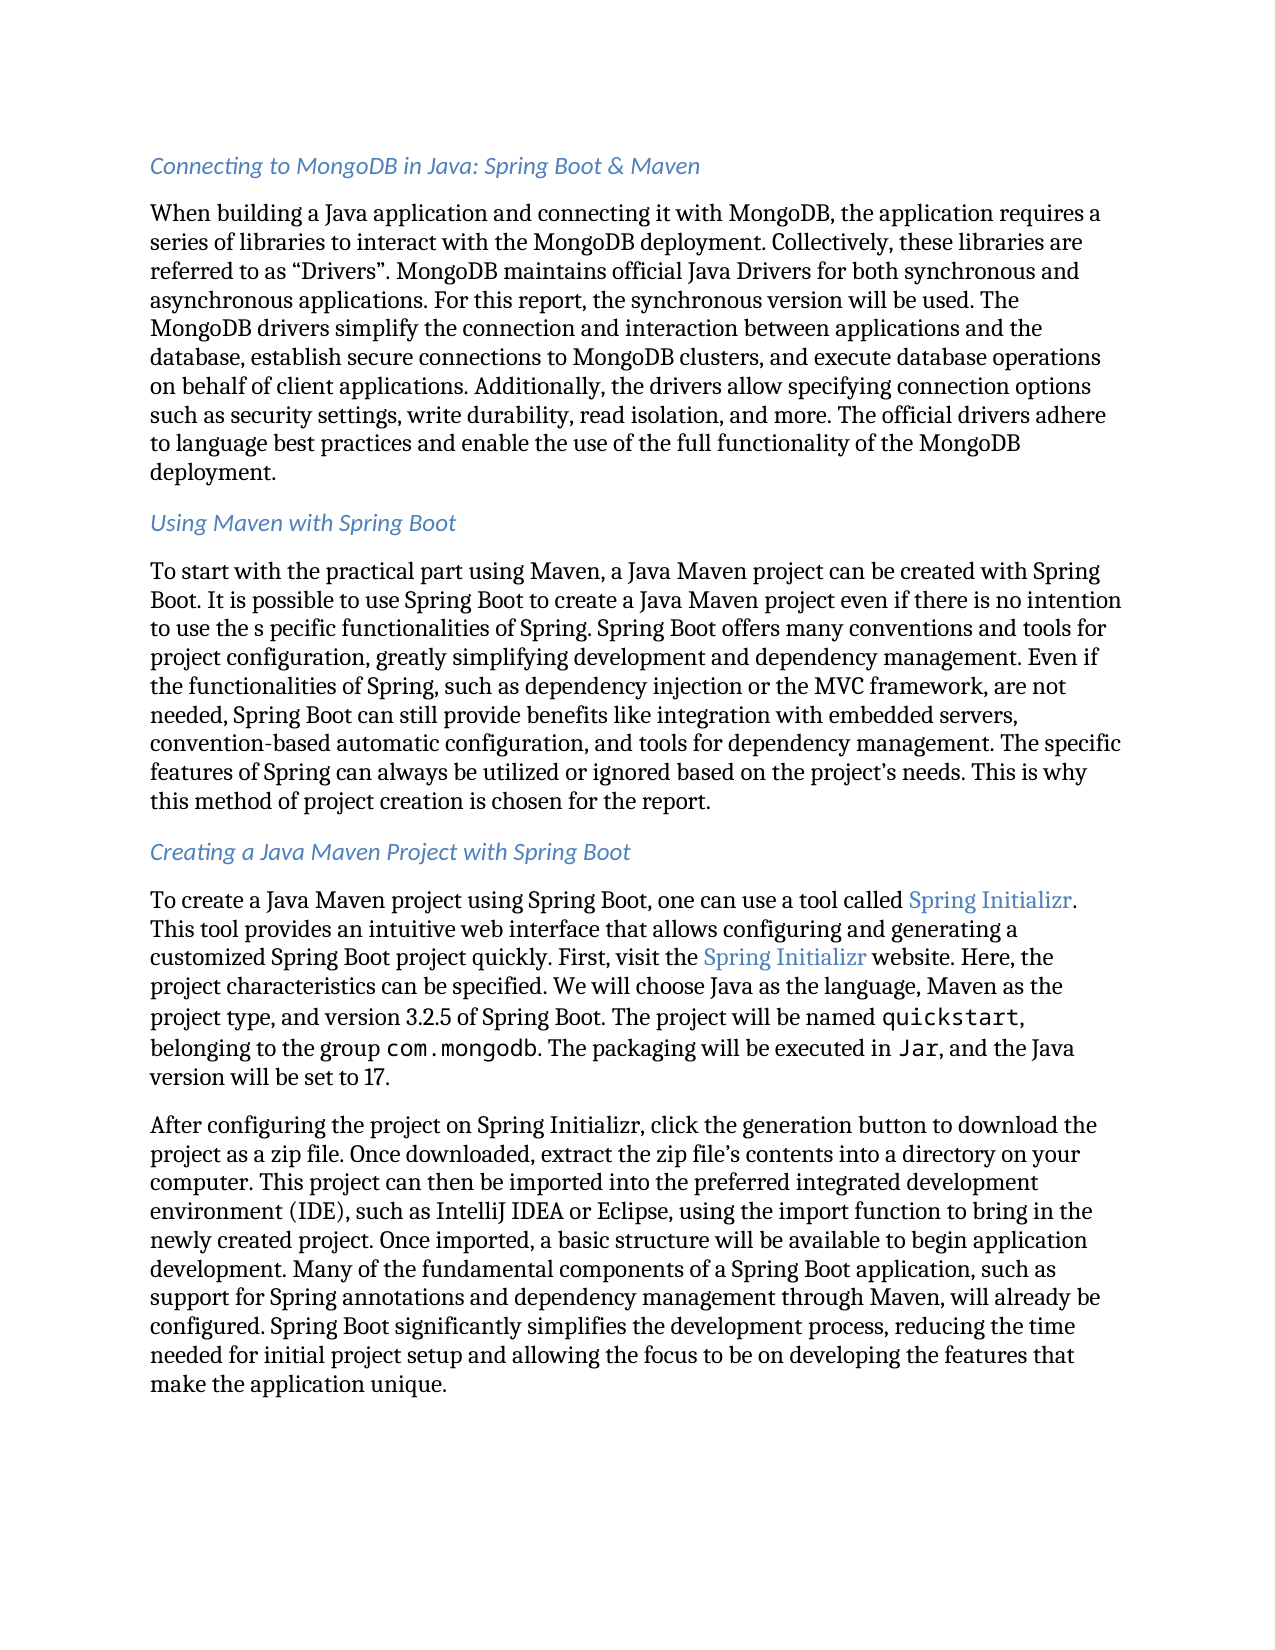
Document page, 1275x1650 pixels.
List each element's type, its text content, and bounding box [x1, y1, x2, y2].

text After configuring the project on Spring Initializr, click the generation button to download the project as a zip file. Once downloaded, extract the zip file’s contents into a directory on your computer. This project can then be imported into the preferred integrated development environment (IDE), such as IntelliJ IDEA or Eclipse, using the import function to bring in the newly created project. Once imported, a basic structure will be available to begin application development. Many of the fundamental components of a Spring Boot application, such as support for Spring annotations and dependency management through Maven, will already be configured. Spring Boot significantly simplifies the development process, reducing the time needed for initial project setup and allowing the focus to be on developing the features that make the application unique. [150, 1111, 1125, 1398]
subtitle Creating a Java Maven Project with Spring Boot [150, 836, 1125, 867]
subtitle Connecting to MongoDB in Java: Spring Boot & Maven [150, 150, 1125, 181]
text To start with the practical part using Maven, a Java Maven project can be created with Spring Boot. It is possible to use Spring Boot to create a Java Maven project even if there is no intention to use the s pecific functionalities of Spring. Spring Boot offers many conventions and tools for project configuration, greatly simplifying development and dependency management. Even if the functionalities of Spring, such as dependency injection or the MVC framework, are not needed, Spring Boot can still provide benefits like integration with embedded servers, convention-based automatic configuration, and tools for dependency management. The specific features of Spring can always be utilized or ignored based on the project’s needs. This is why this method of project creation is chosen for the report. [150, 557, 1125, 816]
text When building a Java application and connecting it with MongoDB, the application requires a series of libraries to interact with the MongoDB deployment. Collectively, these libraries are referred to as “Drivers”. MongoDB maintains official Java Drivers for both synchronous and asynchronous applications. For this report, the synchronous version will be used. The MongoDB drivers simplify the connection and interaction between applications and the database, establish secure connections to MongoDB clusters, and execute database operations on behalf of client applications. Additionally, the drivers allow specifying connection options such as security settings, write durability, read isolation, and more. The official drivers adhere to language best practices and enable the use of the full functionality of the MongoDB deployment. [150, 199, 1125, 487]
text To create a Java Maven project using Spring Boot, one can use a tool called Spring Initializr. This tool provides an intuitive web interface that allows configuring and generating a customized Spring Boot project quickly. First, visit the Spring Initializr website. Here, the project characteristics can be specified. We will choose Java as the language, Maven as the project type, and version 3.2.5 of Spring Boot. The project will be named quickstart, belonging to the group com.mongodb. The packaging will be executed in Jar, and the Java version will be set to 17. [150, 886, 1125, 1092]
subtitle Using Maven with Spring Boot [150, 508, 1125, 538]
